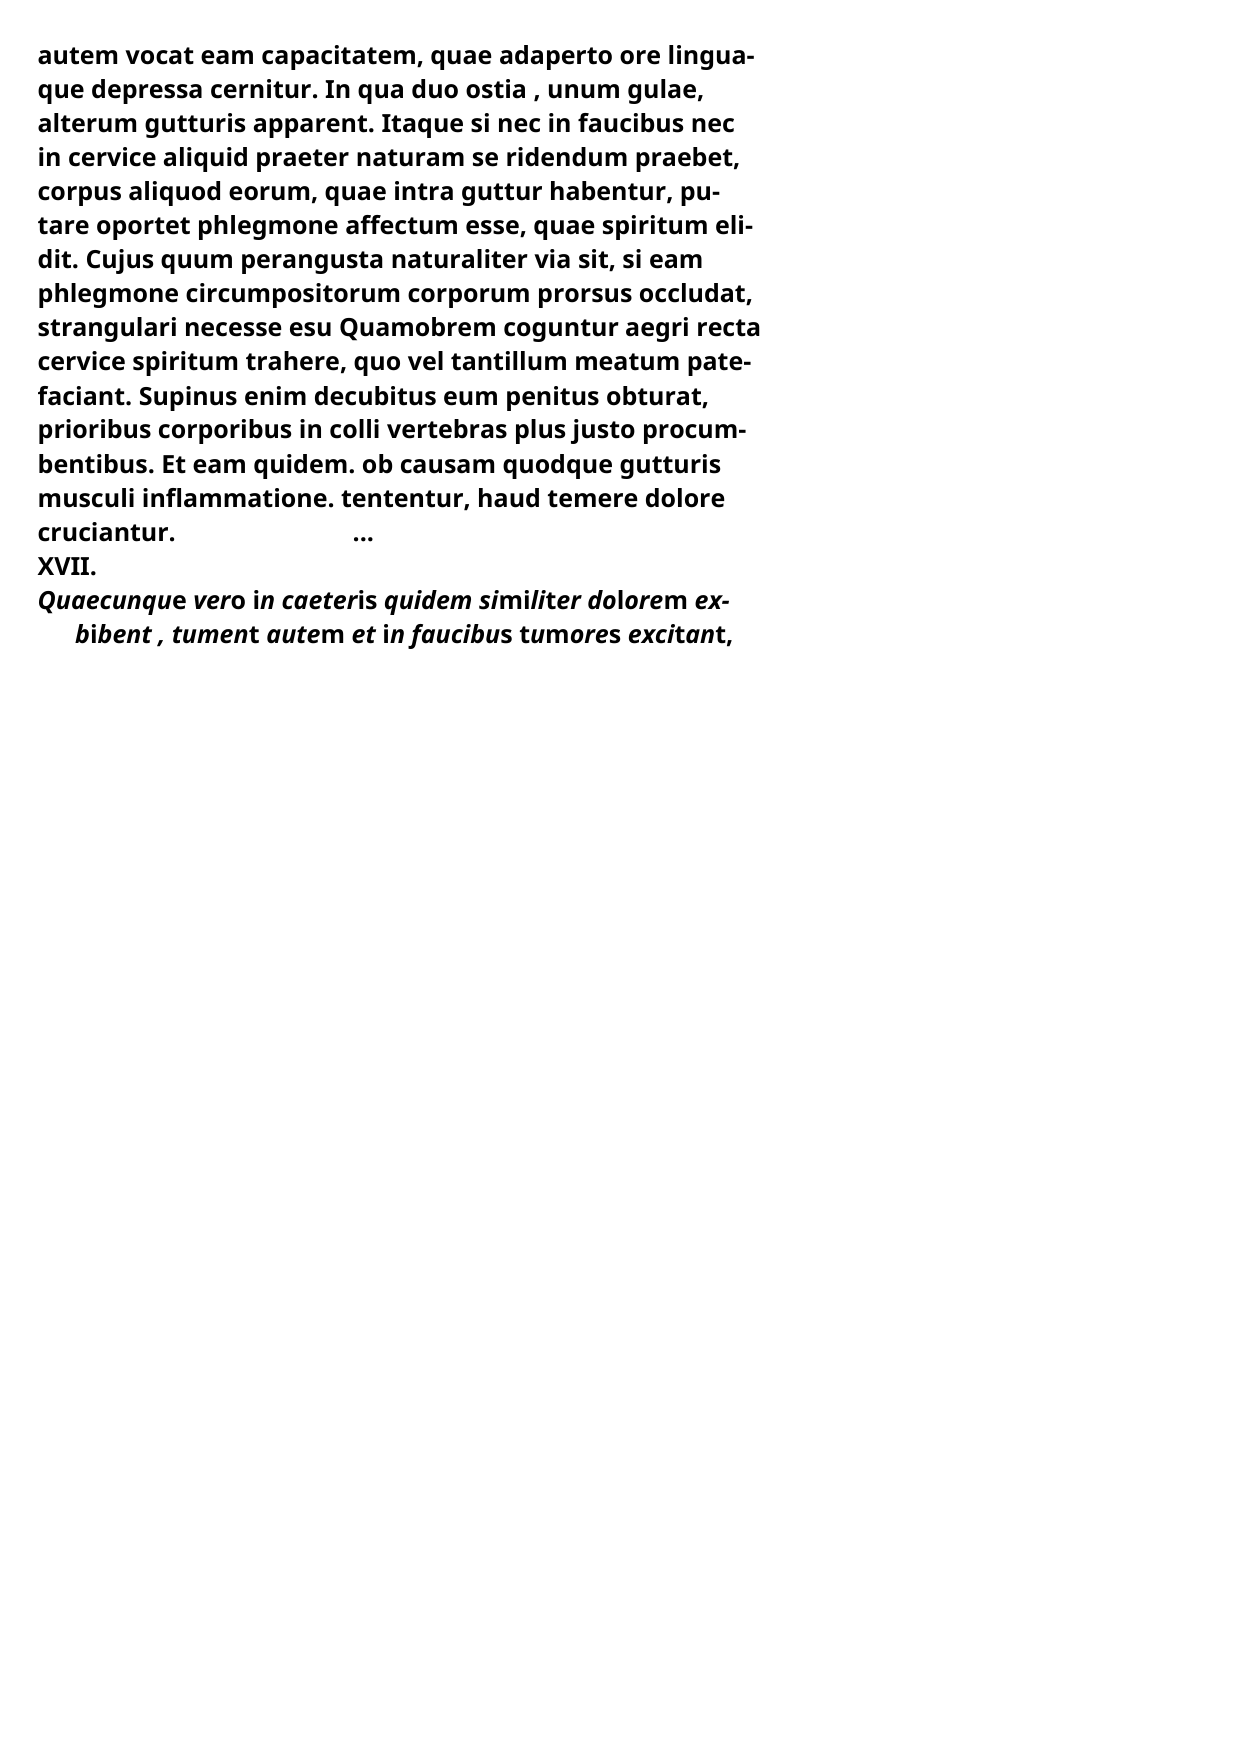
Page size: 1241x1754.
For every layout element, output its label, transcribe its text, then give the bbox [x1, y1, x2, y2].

text Quaecunque vero in caeteris quidem similiter dolorem ex- bibent , tument autem et in faucibus tumores excitant, [37, 582, 1203, 651]
text XVII. [37, 548, 1203, 582]
text autem vocat eam capacitatem, quae adaperto ore lingua- que depressa cernitur. In qua duo ostia , unum gulae, alterum gutturis apparent. Itaque si nec in faucibus nec in cervice aliquid praeter naturam se ridendum praebet, corpus aliquod eorum, quae intra guttur habentur, pu- tare oportet phlegmone affectum esse, quae spiritum eli- dit. Cujus quum perangusta naturaliter via sit, si eam phlegmone circumpositorum corporum prorsus occludat, strangulari necesse esu Quamobrem coguntur aegri recta cervice spiritum trahere, quo vel tantillum meatum pate- faciant. Supinus enim decubitus eum penitus obturat, prioribus corporibus in colli vertebras plus justo procum- bentibus. Et eam quidem. ob causam quodque gutturis musculi inflammatione. tententur, haud temere dolore cruciantur. ... [37, 37, 1203, 548]
